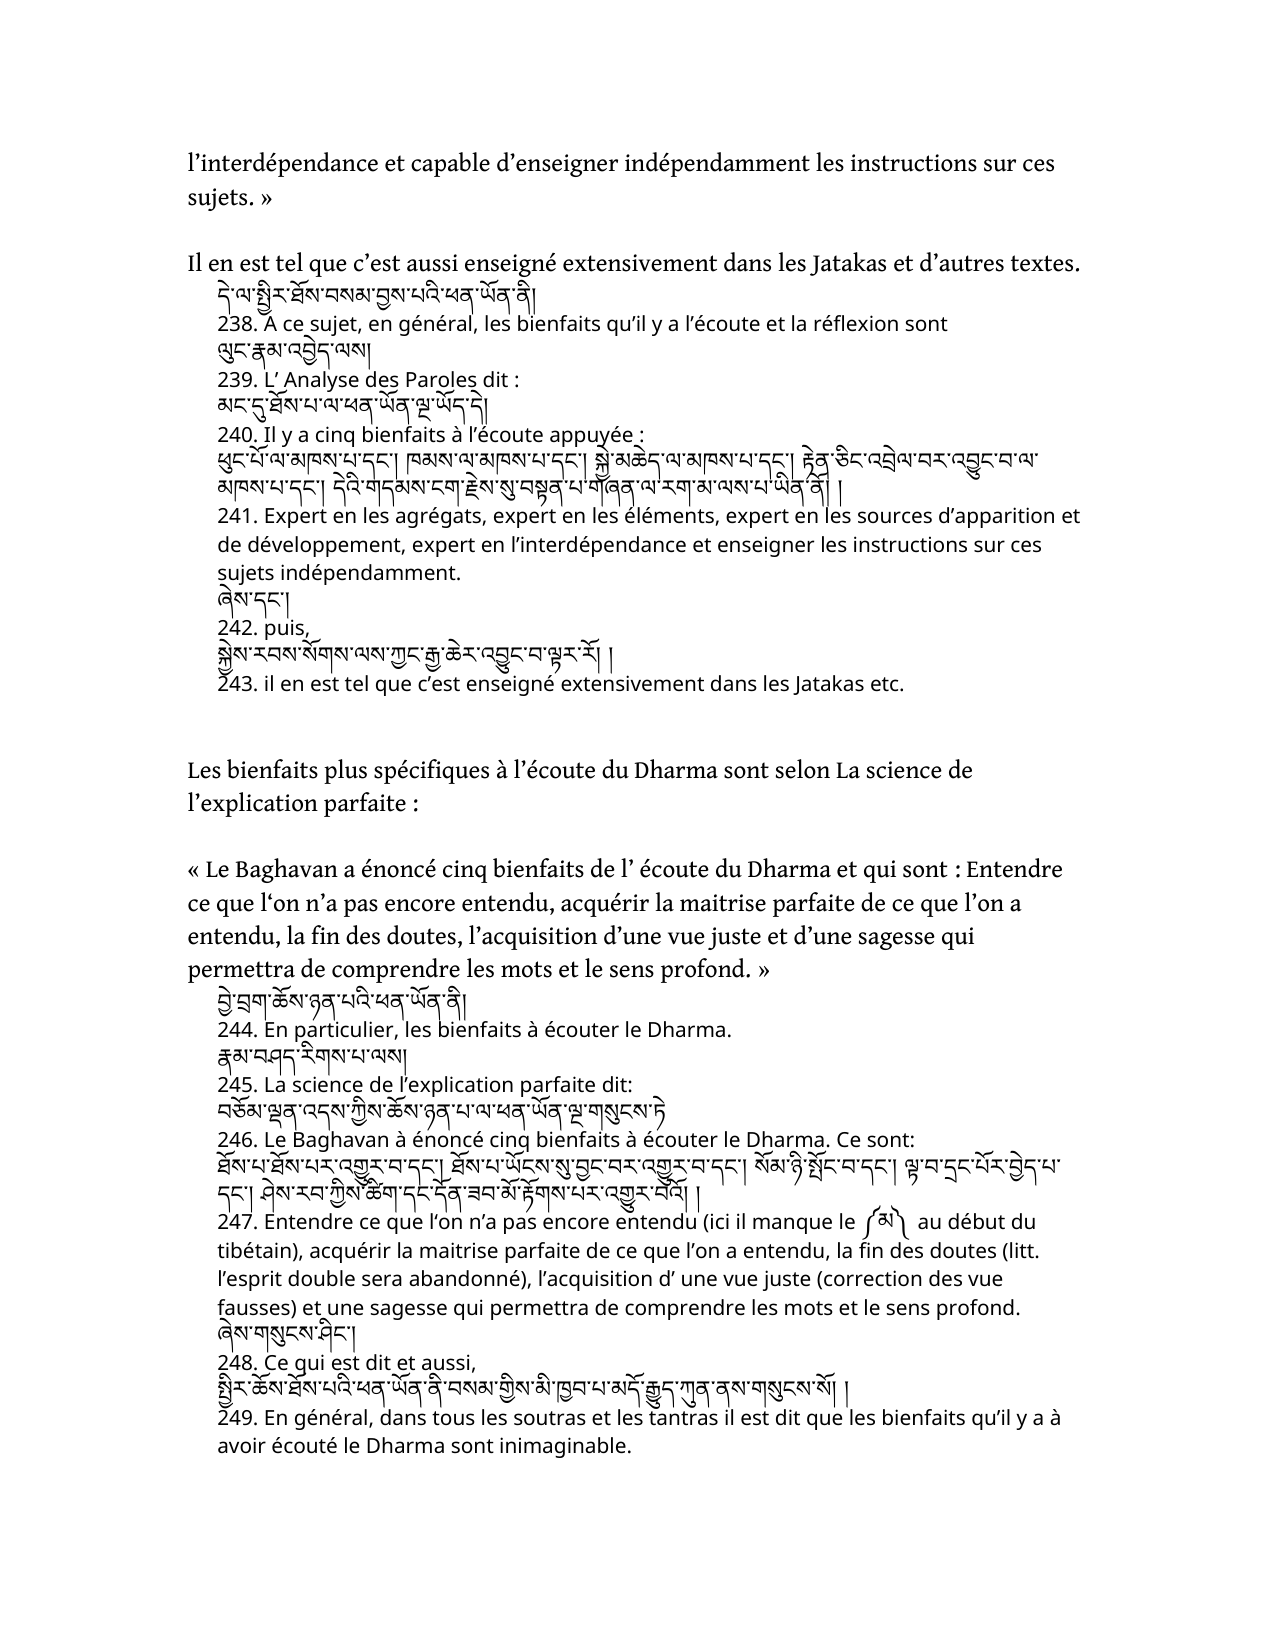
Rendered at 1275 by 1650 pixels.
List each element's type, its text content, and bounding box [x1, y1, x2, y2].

text དེ་ལ་སྤྱིར་ཐོས་བསམ་བྱས་པའི་ཕན་ཡོན་ནི། 238. A ce sujet, en général, les bienfaits qu’il y a l’écoute et la réflexion sont ལུང་རྣམ་འབྱེད་ལས། 239. L’ Analyse des Paroles dit : མང་དུ་ཐོས་པ་ལ་ཕན་ཡོན་ལྔ་ཡོད་དེ། 240. Il y a cinq bienfaits à l’écoute appuyée : ཕུང་པོ་ལ་མཁས་པ་དང༌། ཁམས་ལ་མཁས་པ་དང༌། སྐྱེ་མཆེད་ལ་མཁས་པ་དང༌། རྟེན་ཅིང་འབྲེལ་བར་འབྱུང་བ་ལ་མཁས་པ་དང༌། དེའི་གདམས་ངག་རྗེས་སུ་བསྟན་པ་གཞན་ལ་རག་མ་ལས་པ་ཡིན་ནོ། ། 241. Expert en les agrégats, expert en les éléments, expert en les sources d’apparition et de développement, expert en l’interdépendance et enseigner les instructions sur ces sujets indépendamment. ཞེས་དང༌། 242. puis, སྐྱེས་རབས་སོགས་ལས་ཀྱང་རྒྱ་ཆེར་འབྱུང་བ་ལྟར་རོ། ། 243. il en est tel que c’est enseigné extensivement dans les Jatakas etc. [217, 283, 1087, 697]
text Les bienfaits plus spécifiques à l’écoute du Dharma sont selon La science de l’explication parfaite : « Le Baghavan a énoncé cinq bienfaits de l’ écoute du Dharma et qui sont : Entendre ce que l‘on n’a pas encore entendu, acquérir la maitrise parfaite de ce que l’on a entendu, la fin des doutes, l’acquisition d’une vue juste et d’une sagesse qui permettra de comprendre les mots et le sens profond. » [187, 756, 1087, 984]
